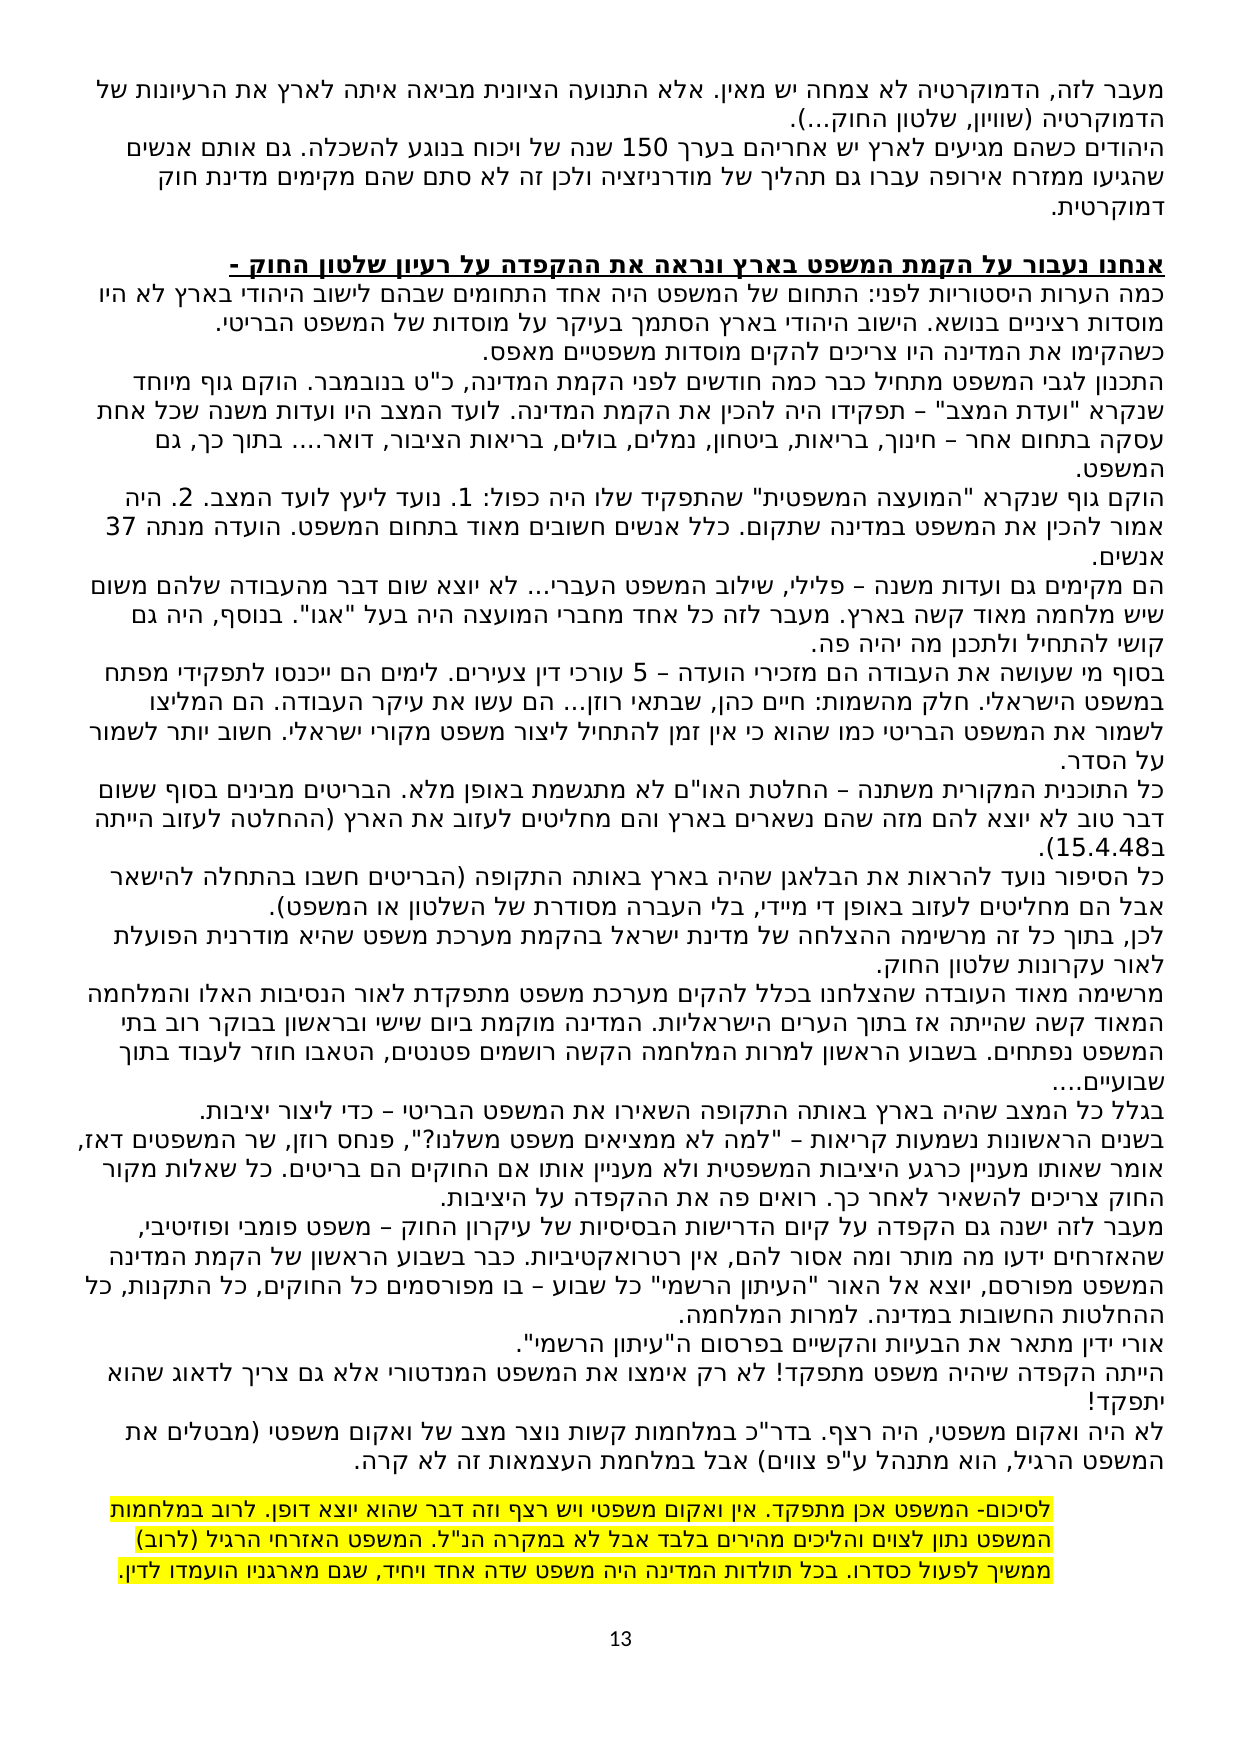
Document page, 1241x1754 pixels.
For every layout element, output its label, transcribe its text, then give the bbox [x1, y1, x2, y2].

text לסיכום- המשפט אכן מתפקד. אין ואקום משפטי ויש רצף וזה דבר שהוא יוצא דופן. לרוב במלחמות המשפט נתון לצוים והליכים מהירים בלבד אבל לא במקרה הנ"ל. המשפט האזרחי הרגיל (לרוב) ממשיך לפעול כסדרו. בכל תולדות המדינה היה משפט שדה אחד ויחיד, שגם מארגניו הועמדו לדין. [75, 1496, 1053, 1584]
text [75, 75, 1165, 1475]
